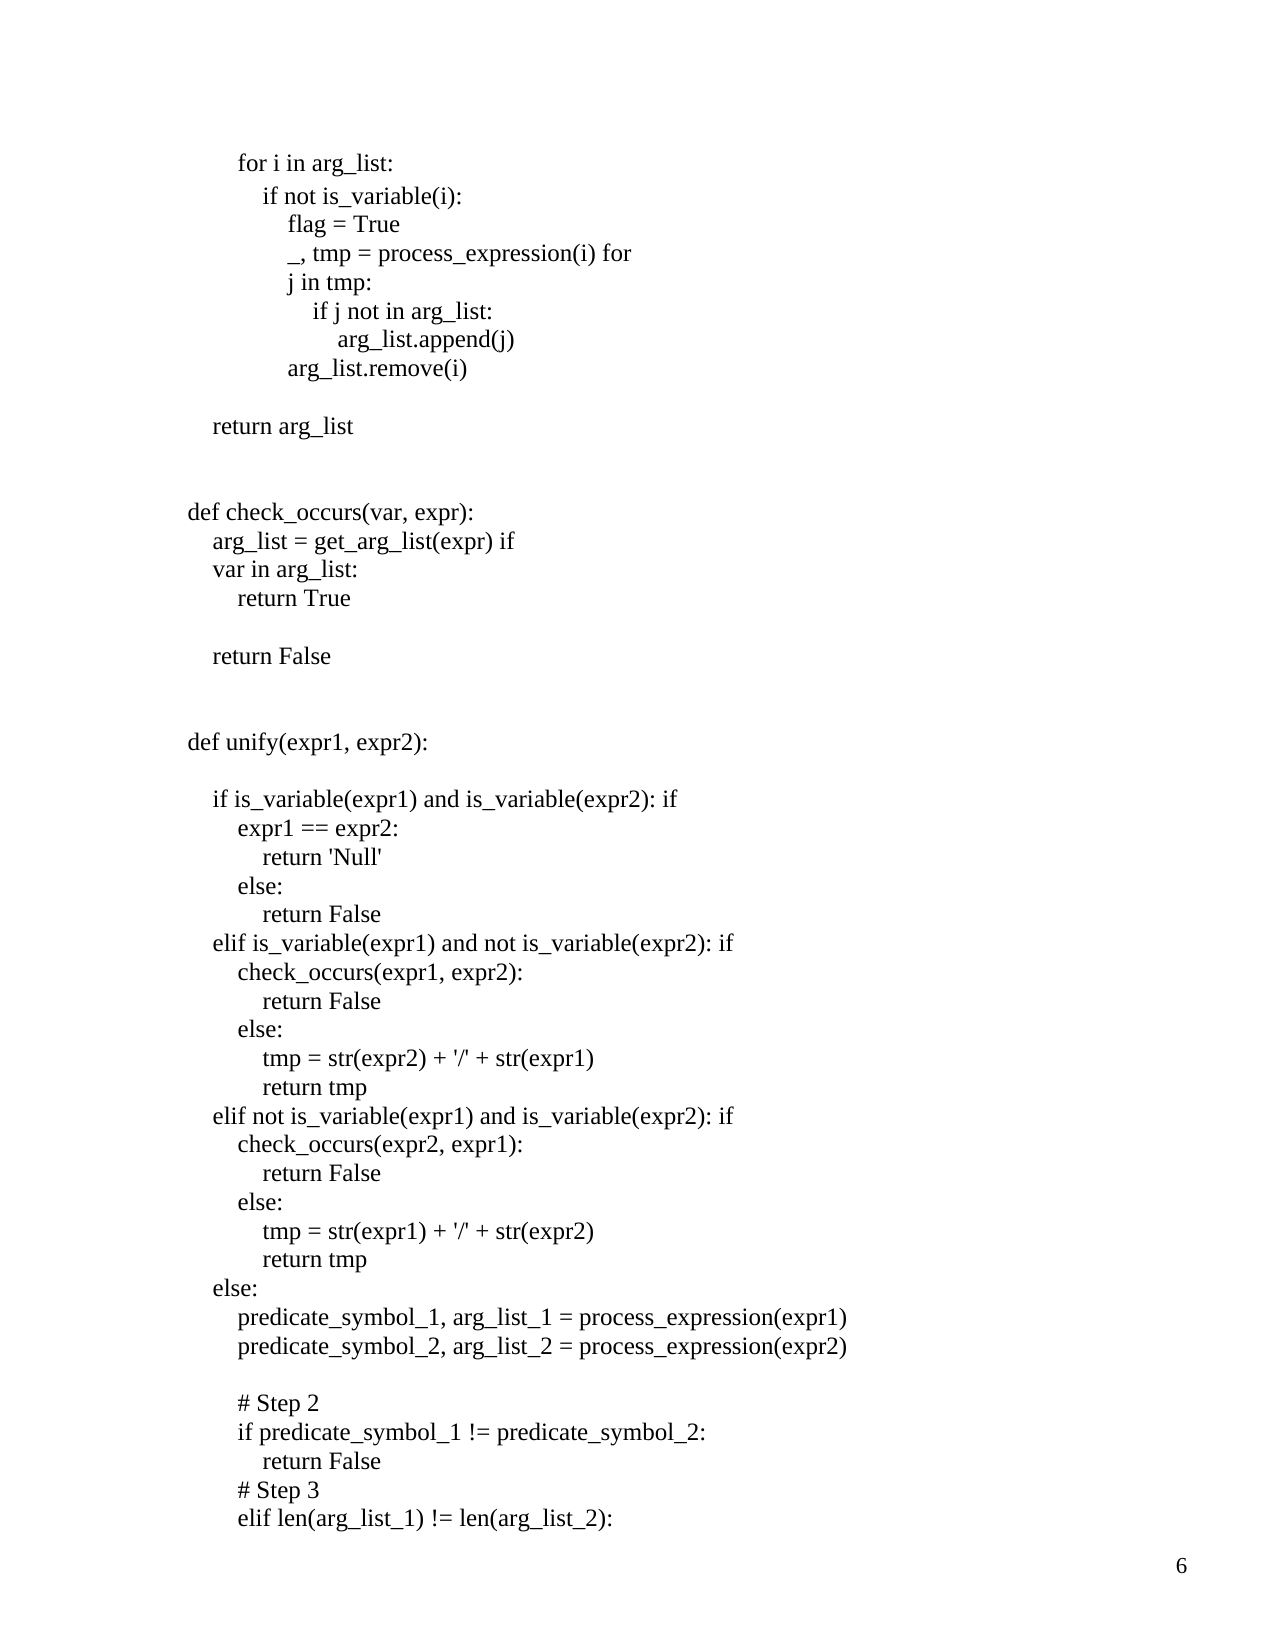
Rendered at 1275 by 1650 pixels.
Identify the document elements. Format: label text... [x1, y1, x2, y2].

text # Step 3 [237, 1475, 1100, 1503]
text # Step 2 [237, 1388, 1100, 1417]
text if not is_variable(i): flag = True [262, 181, 499, 238]
text arg_list.remove(i) return arg_list [212, 353, 504, 439]
text return True return False [212, 583, 387, 669]
text def check_occurs(var, expr): arg_list = get_arg_list(expr) if var in arg_list: [187, 497, 530, 583]
text elif is_variable(expr1) and not is_variable(expr2): if check_occurs(expr1, expr2): [212, 928, 749, 986]
text for i in arg_list: [237, 148, 1100, 177]
text tmp = str(expr1) + '/' + str(expr2) return tmp [262, 1216, 631, 1273]
text predicate_symbol_1, arg_list_1 = process_expression(expr1) predicate_symbol_2, arg_list_2 = process_expression(expr2) [237, 1302, 884, 1360]
text tmp = str(expr2) + '/' + str(expr1) return tmp [262, 1043, 631, 1101]
text def unify(expr1, expr2): [187, 727, 1100, 756]
text return False else: [237, 1158, 418, 1216]
text if is_variable(expr1) and is_variable(expr2): if expr1 == expr2: [212, 784, 693, 842]
text _, tmp = process_expression(i) for j in tmp: [287, 238, 632, 296]
text if j not in arg_list: arg_list.append(j) [312, 296, 551, 353]
text return False [262, 899, 1100, 928]
text else: [212, 1273, 1100, 1302]
text elif not is_variable(expr1) and is_variable(expr2): if check_occurs(expr2, expr1): [212, 1101, 749, 1158]
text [237, 1503, 650, 1532]
text if predicate_symbol_1 != predicate_symbol_2: return False [237, 1417, 743, 1475]
text return 'Null' else: [237, 842, 418, 899]
text return False else: [237, 986, 418, 1043]
